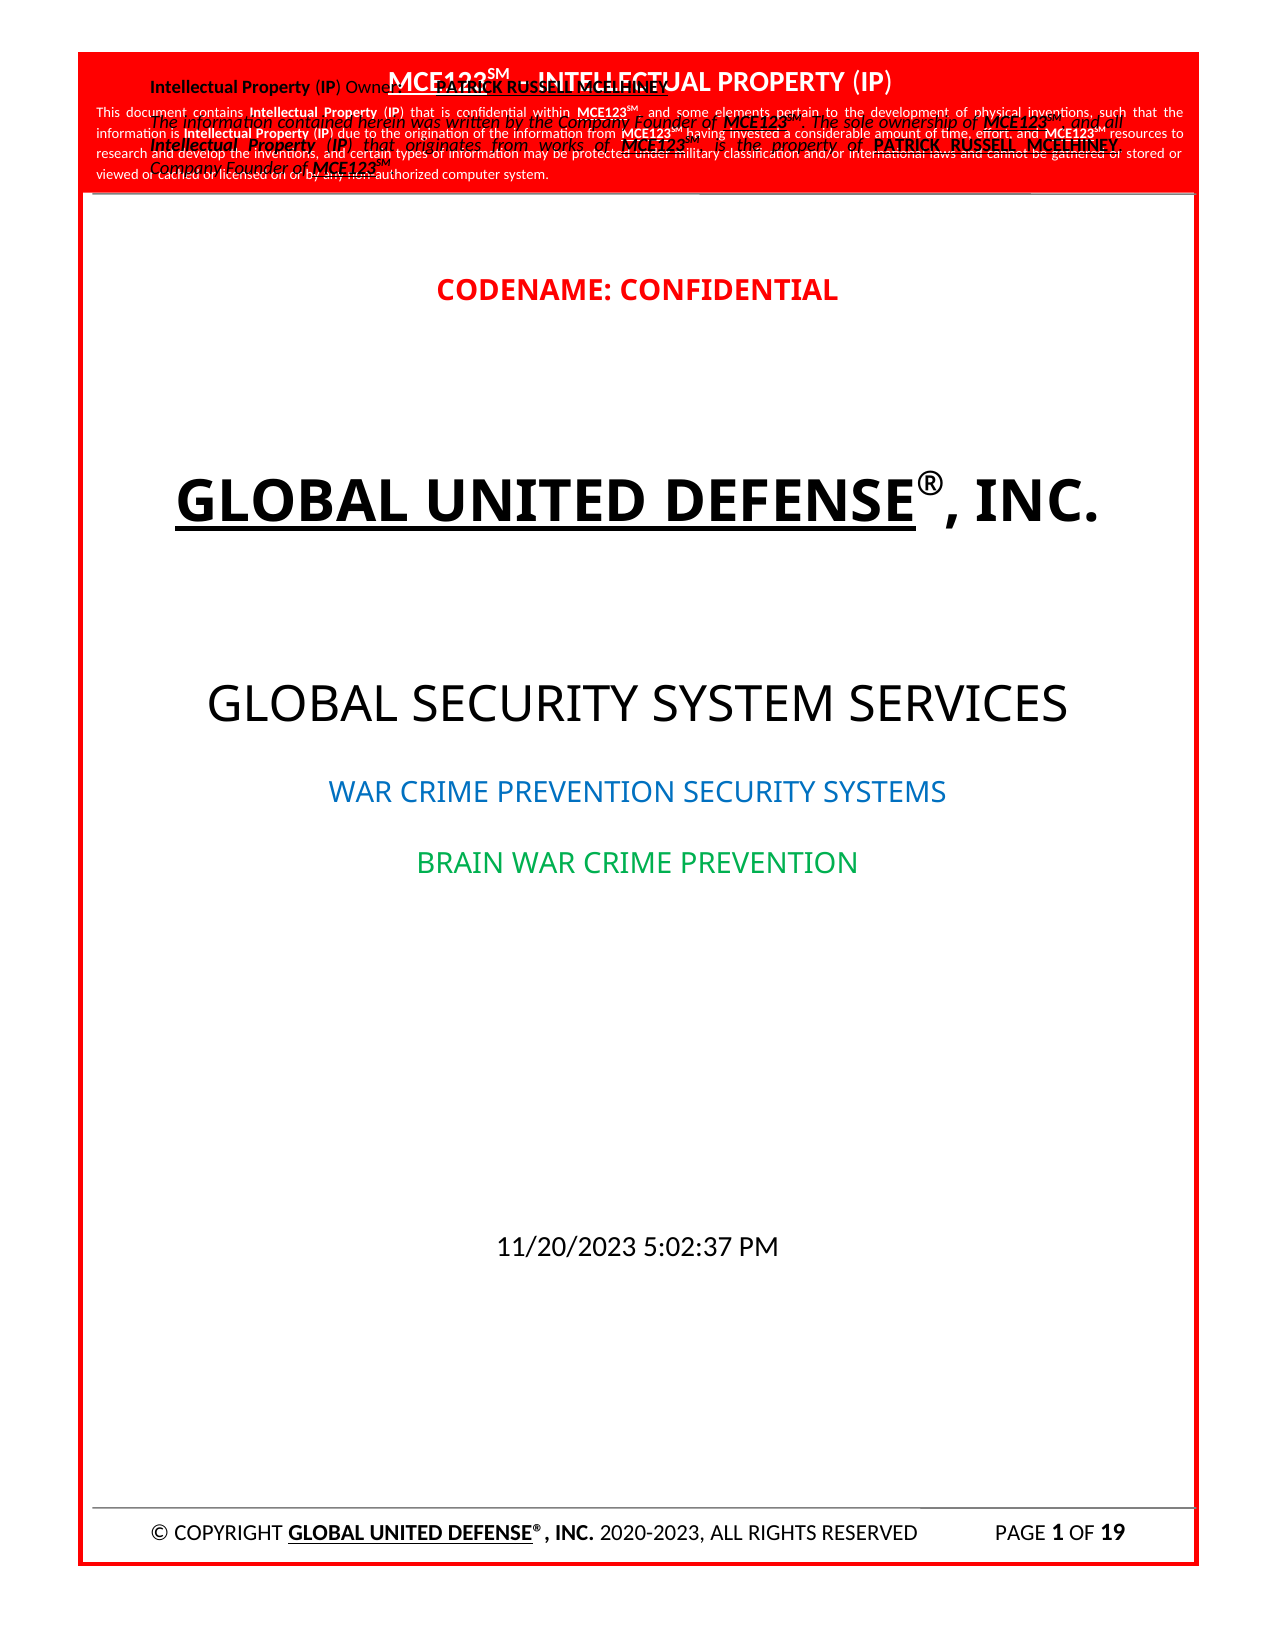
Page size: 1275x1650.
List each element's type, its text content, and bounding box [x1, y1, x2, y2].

text 11/20/2023 5:02:37 PM [150, 1228, 1125, 1264]
text GLOBAL SECURITY SYSTEM SERVICES [150, 668, 1125, 736]
text GLOBAL UNITED DEFENSE®, INC. [150, 459, 1125, 539]
subtitle BRAIN WAR CRIME PREVENTION [150, 842, 1125, 882]
subtitle WAR CRIME PREVENTION SECURITY SYSTEMS [150, 772, 1125, 811]
text CODENAME: CONFIDENTIAL [150, 269, 1125, 309]
